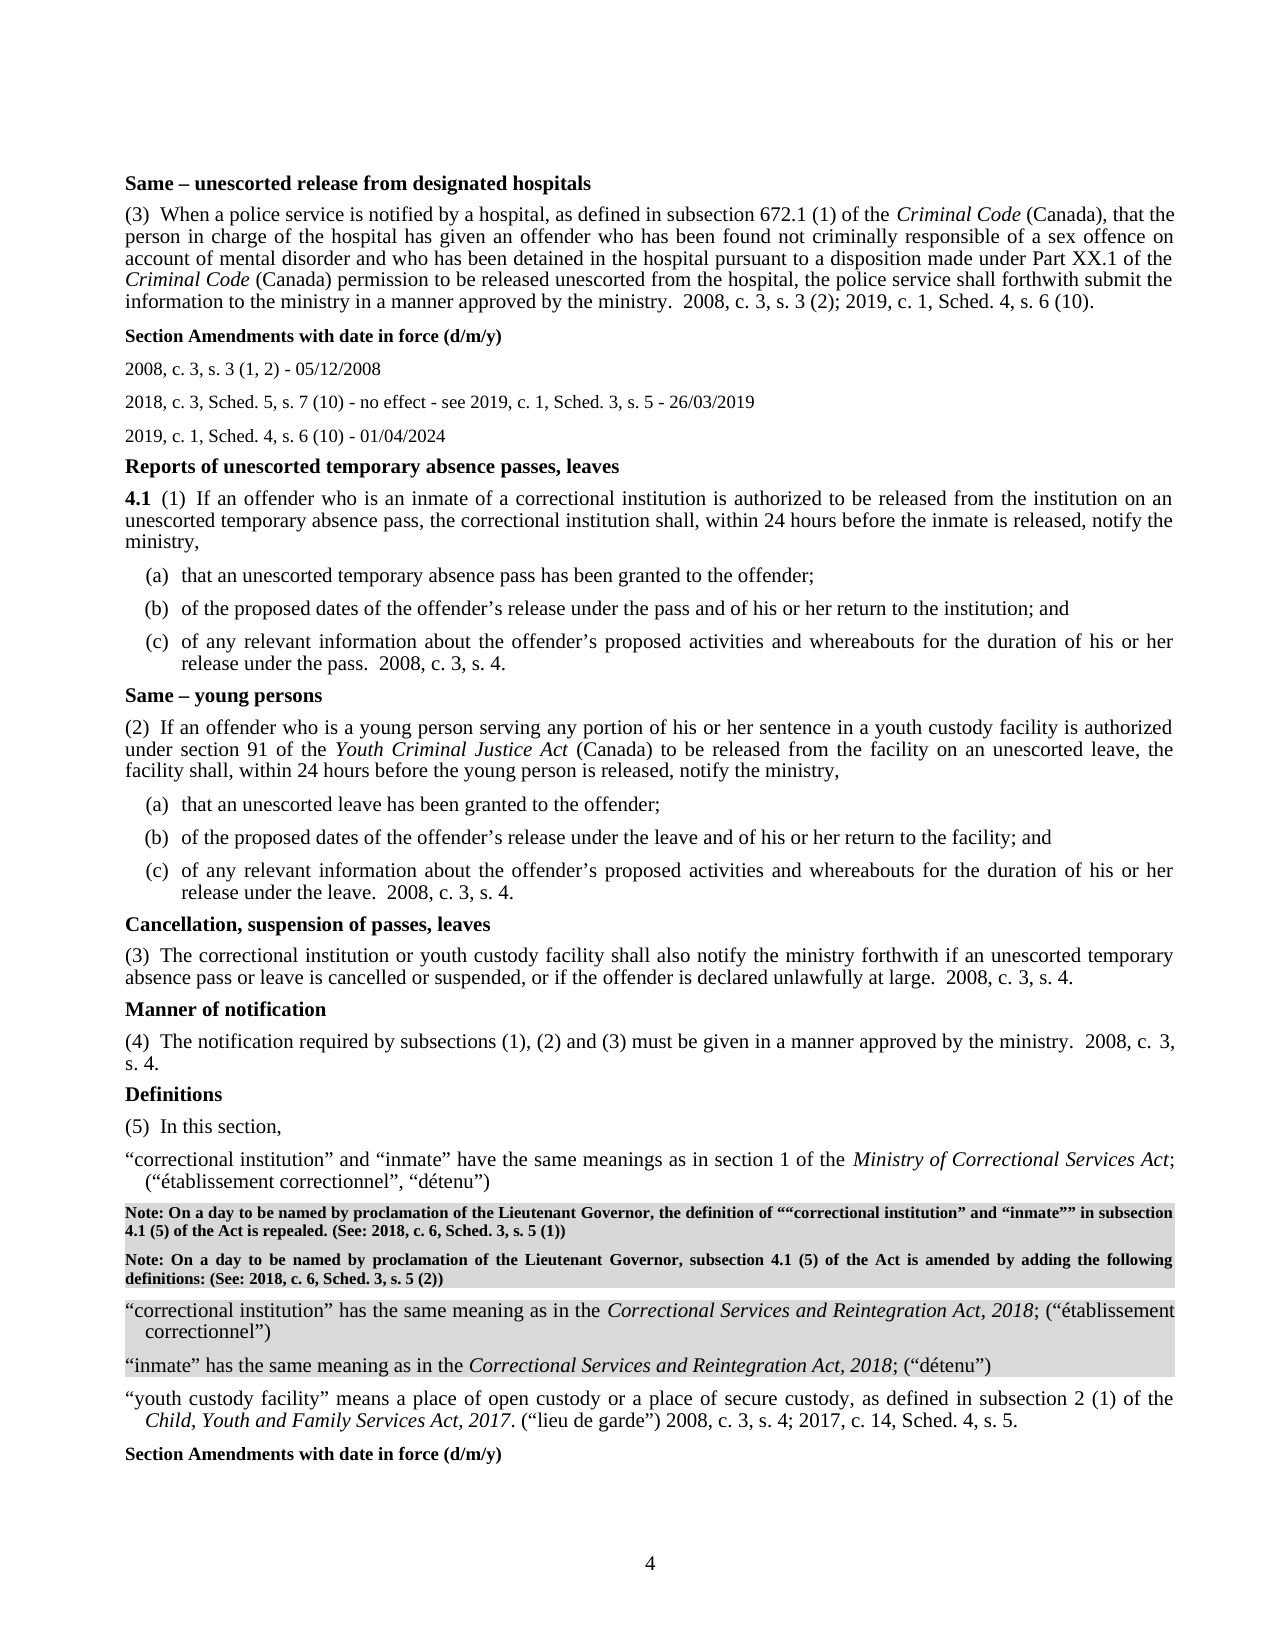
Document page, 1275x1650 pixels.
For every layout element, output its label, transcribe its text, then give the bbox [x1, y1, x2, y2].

text Reports of unescorted temporary absence passes, leaves [125, 459, 1175, 478]
text Definitions [125, 1087, 1175, 1106]
text (5) In this section, [125, 1116, 1175, 1138]
text 2008, c. 3, s. 3 (1, 2) - 05/12/2008 [125, 358, 1175, 380]
text “inmate” has the same meaning as in the Correctional Services and Reintegration Act, 2018; (“détenu”) [125, 1355, 1175, 1377]
text Same – young persons [125, 688, 1175, 706]
text “correctional institution” has the same meaning as in the Correctional Services and Reintegration Act, 2018; (“établissement correctionnel”) [125, 1300, 1175, 1343]
text (b) of the proposed dates of the offender’s release under the pass and of his or her return to the institution; and [125, 598, 1175, 620]
text Same – unescorted release from designated hospitals [125, 175, 1175, 194]
text Section Amendments with date in force (d/m/y) [125, 1443, 1175, 1465]
text Note: On a day to be named by proclamation of the Lieutenant Governor, subsection 4.1 (5) of the Act is amended by adding the following definitions: (See: 2018, c. 6, Sched. 3, s. 5 (2)) [125, 1251, 1175, 1288]
text “correctional institution” and “inmate” have the same meanings as in section 1 of the Ministry of Correctional Services Act; (“établissement correctionnel”, “détenu”) [125, 1149, 1175, 1193]
text Note: On a day to be named by proclamation of the Lieutenant Governor, the definition of ““correctional institution” and “inmate”” in subsection 4.1 (5) of the Act is repealed. (See: 2018, c. 6, Sched. 3, s. 5 (1)) [125, 1203, 1175, 1241]
text (2) If an offender who is a young person serving any portion of his or her sentence in a youth custody facility is authorized under section 91 of the Youth Criminal Justice Act (Canada) to be released from the facility on an unescorted leave, the facility shall, within 24 hours before the young person is released, notify the ministry, [125, 717, 1175, 782]
text 2018, c. 3, Sched. 5, s. 7 (10) - no effect - see 2019, c. 1, Sched. 3, s. 5 - 26/03/2019 [125, 391, 1175, 413]
text (3) The correctional institution or youth custody facility shall also notify the ministry forthwith if an unescorted temporary absence pass or leave is cancelled or suspended, or if the offender is declared unlawfully at large. 2008, c. 3, s. 4. [125, 946, 1175, 989]
text (4) The notification required by subsections (1), (2) and (3) must be given in a manner approved by the ministry. 2008, c. 3, s. 4. [125, 1031, 1175, 1074]
text “youth custody facility” means a place of open custody or a place of secure custody, as defined in subsection 2 (1) of the Child, Youth and Family Services Act, 2017. (“lieu de garde”) 2008, c. 3, s. 4; 2017, c. 14, Sched. 4, s. 5. [125, 1388, 1175, 1432]
text (c) of any relevant information about the offender’s proposed activities and whereabouts for the duration of his or her release under the leave. 2008, c. 3, s. 4. [125, 860, 1175, 904]
text 2019, c. 1, Sched. 4, s. 6 (10) - 01/04/2024 [125, 424, 1175, 446]
text Section Amendments with date in force (d/m/y) [125, 324, 1175, 346]
text (a) that an unescorted temporary absence pass has been granted to the offender; [125, 565, 1175, 587]
text (b) of the proposed dates of the offender’s release under the leave and of his or her return to the facility; and [125, 827, 1175, 849]
text Manner of notification [125, 1002, 1175, 1020]
text (a) that an unescorted leave has been granted to the offender; [125, 794, 1175, 815]
text (c) of any relevant information about the offender’s proposed activities and whereabouts for the duration of his or her release under the pass. 2008, c. 3, s. 4. [125, 632, 1175, 675]
text 4.1 (1) If an offender who is an inmate of a correctional institution is authorized to be released from the institution on an unescorted temporary absence pass, the correctional institution shall, within 24 hours before the inmate is released, notify the ministry, [125, 488, 1175, 553]
text Cancellation, suspension of passes, leaves [125, 916, 1175, 935]
text (3) When a police service is notified by a hospital, as defined in subsection 672.1 (1) of the Criminal Code (Canada), that the person in charge of the hospital has given an offender who has been found not criminally responsible of a sex offence on account of mental disorder and who has been detained in the hospital pursuant to a disposition made under Part XX.1 of the Criminal Code (Canada) permission to be released unescorted from the hospital, the police service shall forthwith submit the information to the ministry in a manner approved by the ministry. 2008, c. 3, s. 3 (2); 2019, c. 1, Sched. 4, s. 6 (10). [125, 204, 1175, 313]
